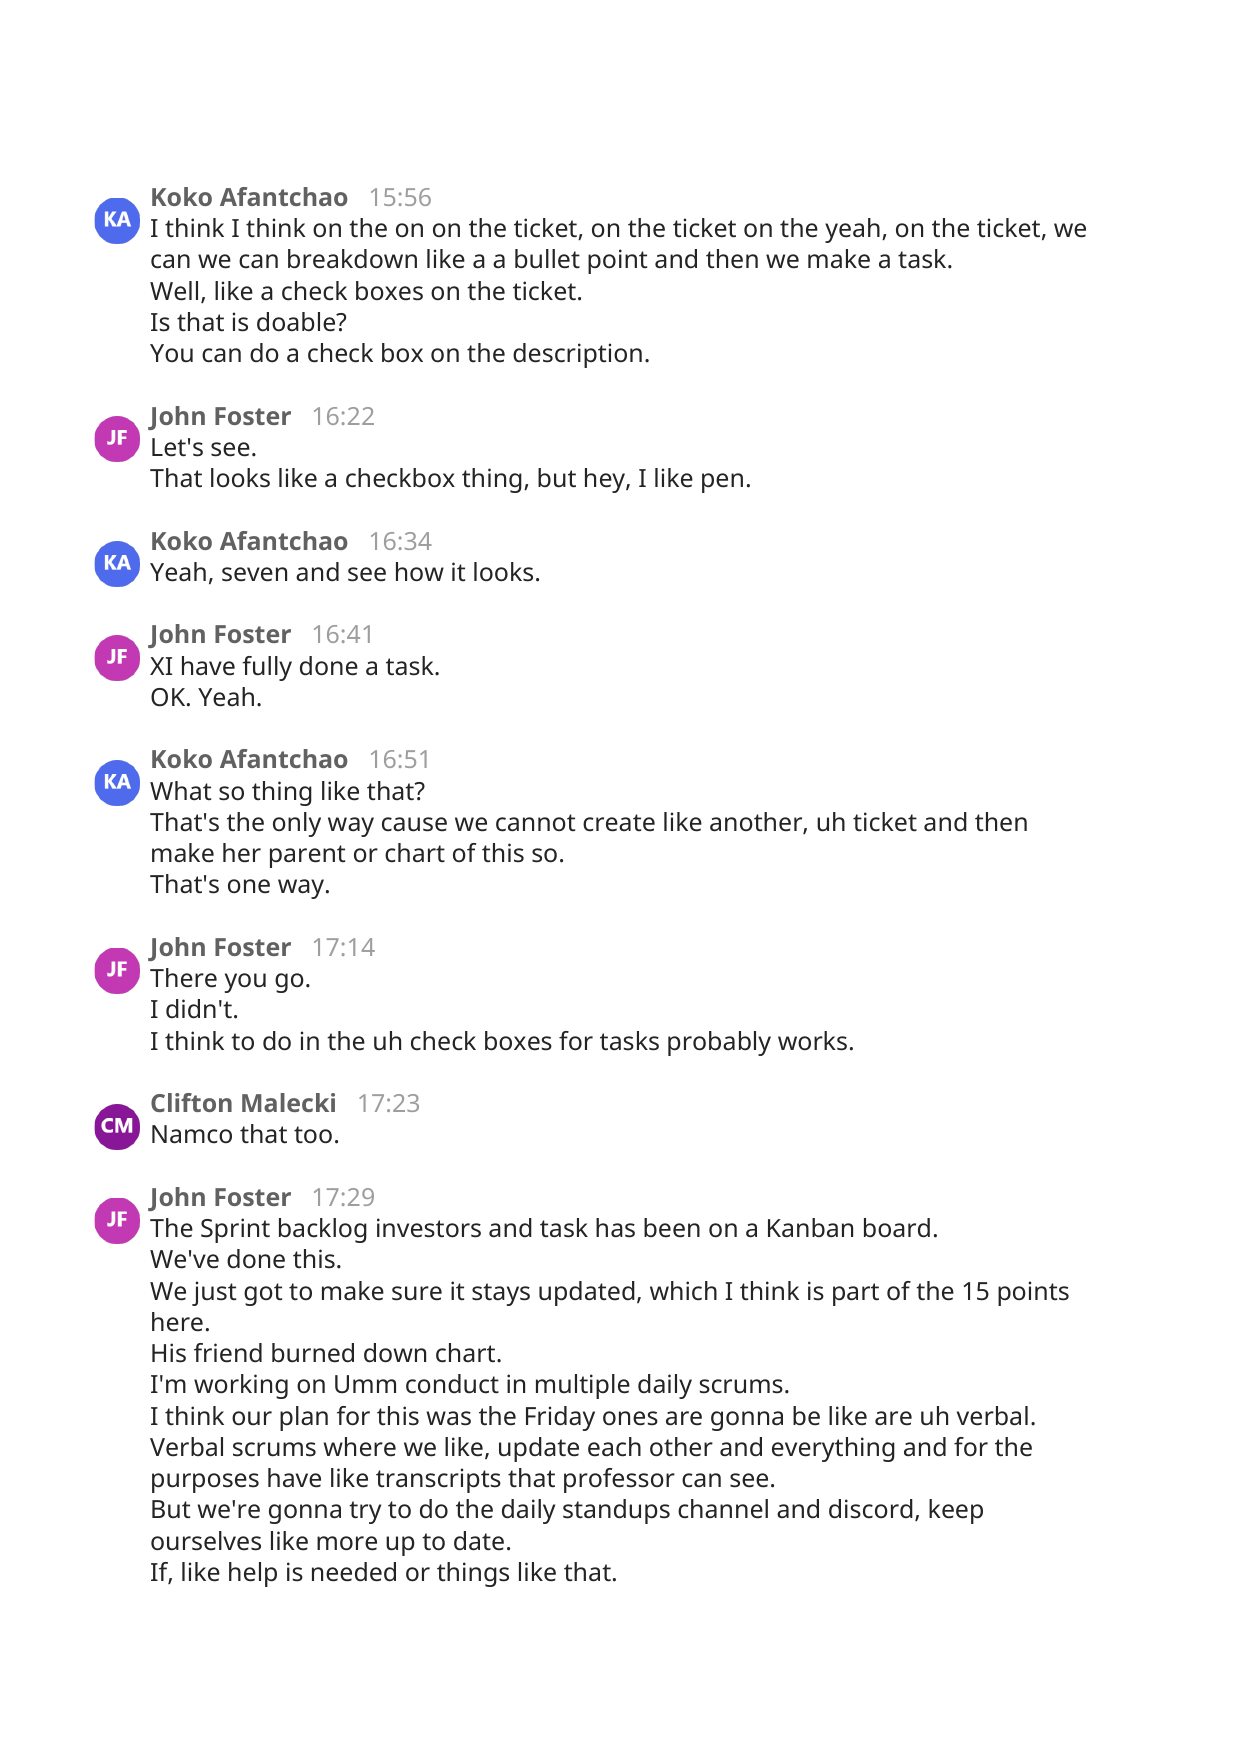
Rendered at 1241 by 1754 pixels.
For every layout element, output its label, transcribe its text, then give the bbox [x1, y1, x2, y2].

text John Foster 16:41 XI have fully done a task. OK. Yeah. [150, 587, 1090, 712]
picture [94, 1104, 140, 1150]
picture [94, 635, 140, 681]
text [150, 1150, 1090, 1587]
picture [94, 541, 140, 587]
picture [94, 1198, 140, 1244]
text John Foster 17:14 There you go. I didn't. I think to do in the uh check boxes for tasks probably works. [150, 900, 1090, 1056]
text Koko Afantchao 16:51 What so thing like that? That's the only way cause we cannot create like another, uh ticket and then make her parent or chart of this so. That's one way. [150, 712, 1090, 900]
text Clifton Malecki 17:23 Namco that too. [150, 1056, 1090, 1150]
picture [94, 760, 140, 806]
picture [94, 198, 140, 244]
picture [94, 416, 140, 462]
picture [94, 948, 140, 994]
text Koko Afantchao 16:34 Yeah, seven and see how it looks. [150, 494, 1090, 587]
text Koko Afantchao 15:56 I think I think on the on on the ticket, on the ticket on the yeah, on the ticket, we can we can breakdown like a a bullet point and then we make a task. Well, like a check boxes on the ticket. Is that is doable? You can do a check box on the description. [150, 150, 1090, 369]
text John Foster 16:22 Let's see. That looks like a checkbox thing, but hey, I like pen. [150, 369, 1090, 494]
